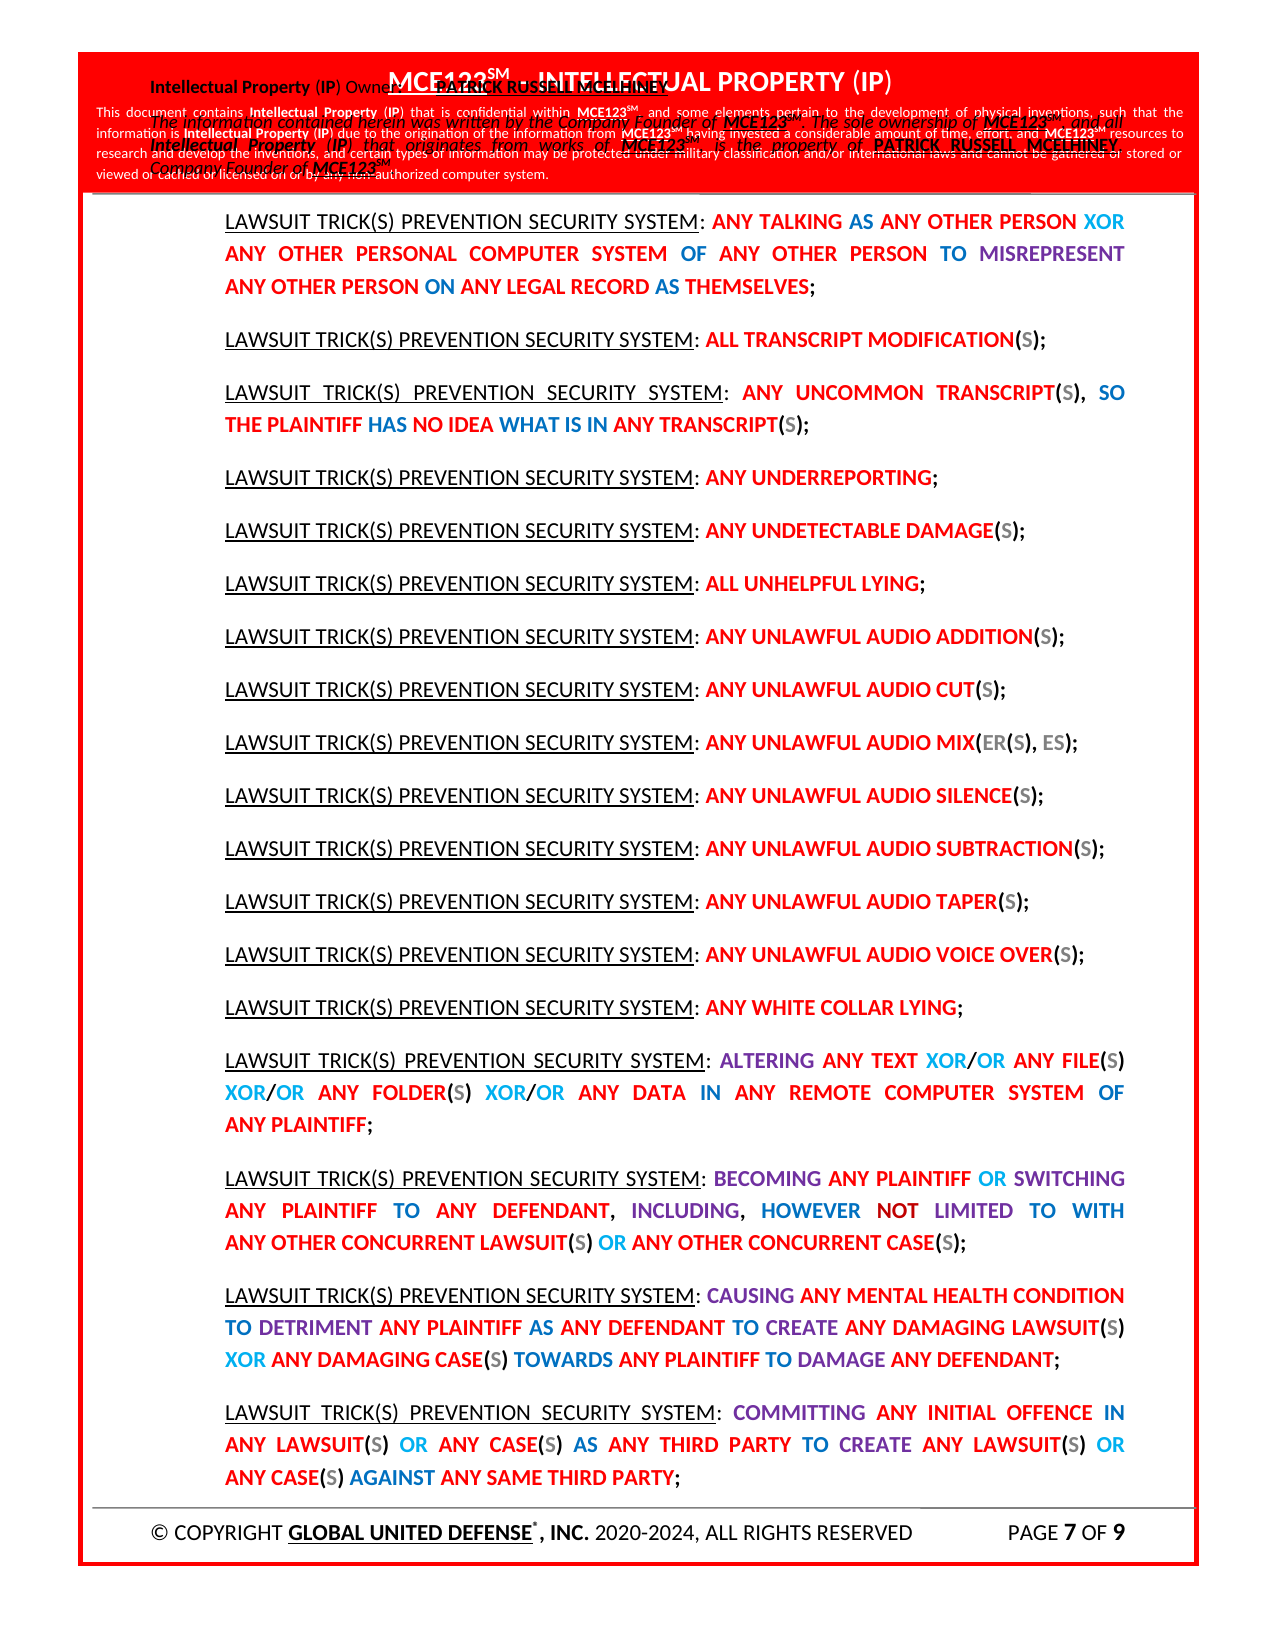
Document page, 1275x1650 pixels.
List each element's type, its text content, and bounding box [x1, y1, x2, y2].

text LAWSUIT TRICK(S) PREVENTION SECURITY SYSTEM: ANY UNCOMMON TRANSCRIPT(S), SO THE PLAINTIFF HAS NO IDEA WHAT IS IN ANY TRANSCRIPT(S); [225, 378, 1125, 438]
text LAWSUIT TRICK(S) PREVENTION SECURITY SYSTEM: ANY UNDETECTABLE DAMAGE(S); [225, 516, 1125, 544]
text LAWSUIT TRICK(S) PREVENTION SECURITY SYSTEM: ANY UNLAWFUL AUDIO CUT(S); [225, 675, 1125, 703]
text LAWSUIT TRICK(S) PREVENTION SECURITY SYSTEM: ANY UNLAWFUL AUDIO SUBTRACTION(S); [225, 834, 1125, 862]
text LAWSUIT TRICK(S) PREVENTION SECURITY SYSTEM: ANY UNLAWFUL AUDIO VOICE OVER(S); [225, 940, 1125, 968]
text LAWSUIT TRICK(S) PREVENTION SECURITY SYSTEM: ALL UNHELPFUL LYING; [225, 569, 1125, 597]
text LAWSUIT TRICK(S) PREVENTION SECURITY SYSTEM: ALL TRANSCRIPT MODIFICATION(S); [225, 325, 1125, 353]
text LAWSUIT TRICK(S) PREVENTION SECURITY SYSTEM: ANY UNLAWFUL AUDIO MIX(ER(S), ES); [225, 728, 1125, 756]
text LAWSUIT TRICK(S) PREVENTION SECURITY SYSTEM: ANY UNLAWFUL AUDIO TAPER(S); [225, 887, 1125, 915]
text LAWSUIT TRICK(S) PREVENTION SECURITY SYSTEM: COMMITTING ANY INITIAL OFFENCE IN ANY LAWSUIT(S) OR ANY CASE(S) AS ANY THIRD PARTY TO CREATE ANY LAWSUIT(S) OR ANY CASE(S) AGAINST ANY SAME THIRD PARTY; [225, 1398, 1125, 1491]
text LAWSUIT TRICK(S) PREVENTION SECURITY SYSTEM: ANY UNLAWFUL AUDIO SILENCE(S); [225, 781, 1125, 809]
text LAWSUIT TRICK(S) PREVENTION SECURITY SYSTEM: ANY TALKING AS ANY OTHER PERSON XOR ANY OTHER PERSONAL COMPUTER SYSTEM OF ANY OTHER PERSON TO MISREPRESENT ANY OTHER PERSON ON ANY LEGAL RECORD AS THEMSELVES; [225, 207, 1125, 300]
text LAWSUIT TRICK(S) PREVENTION SECURITY SYSTEM: ANY UNLAWFUL AUDIO ADDITION(S); [225, 622, 1125, 650]
text LAWSUIT TRICK(S) PREVENTION SECURITY SYSTEM: ALTERING ANY TEXT XOR/OR ANY FILE(S) XOR/OR ANY FOLDER(S) XOR/OR ANY DATA IN ANY REMOTE COMPUTER SYSTEM OF ANY PLAINTIFF; [225, 1046, 1125, 1139]
text LAWSUIT TRICK(S) PREVENTION SECURITY SYSTEM: BECOMING ANY PLAINTIFF OR SWITCHING ANY PLAINTIFF TO ANY DEFENDANT, INCLUDING, HOWEVER NOT LIMITED TO WITH ANY OTHER CONCURRENT LAWSUIT(S) OR ANY OTHER CONCURRENT CASE(S); [225, 1164, 1125, 1256]
text LAWSUIT TRICK(S) PREVENTION SECURITY SYSTEM: ANY UNDERREPORTING; [225, 463, 1125, 491]
text LAWSUIT TRICK(S) PREVENTION SECURITY SYSTEM: ANY WHITE COLLAR LYING; [225, 993, 1125, 1021]
text LAWSUIT TRICK(S) PREVENTION SECURITY SYSTEM: CAUSING ANY MENTAL HEALTH CONDITION TO DETRIMENT ANY PLAINTIFF AS ANY DEFENDANT TO CREATE ANY DAMAGING LAWSUIT(S) XOR ANY DAMAGING CASE(S) TOWARDS ANY PLAINTIFF TO DAMAGE ANY DEFENDANT; [225, 1281, 1125, 1373]
